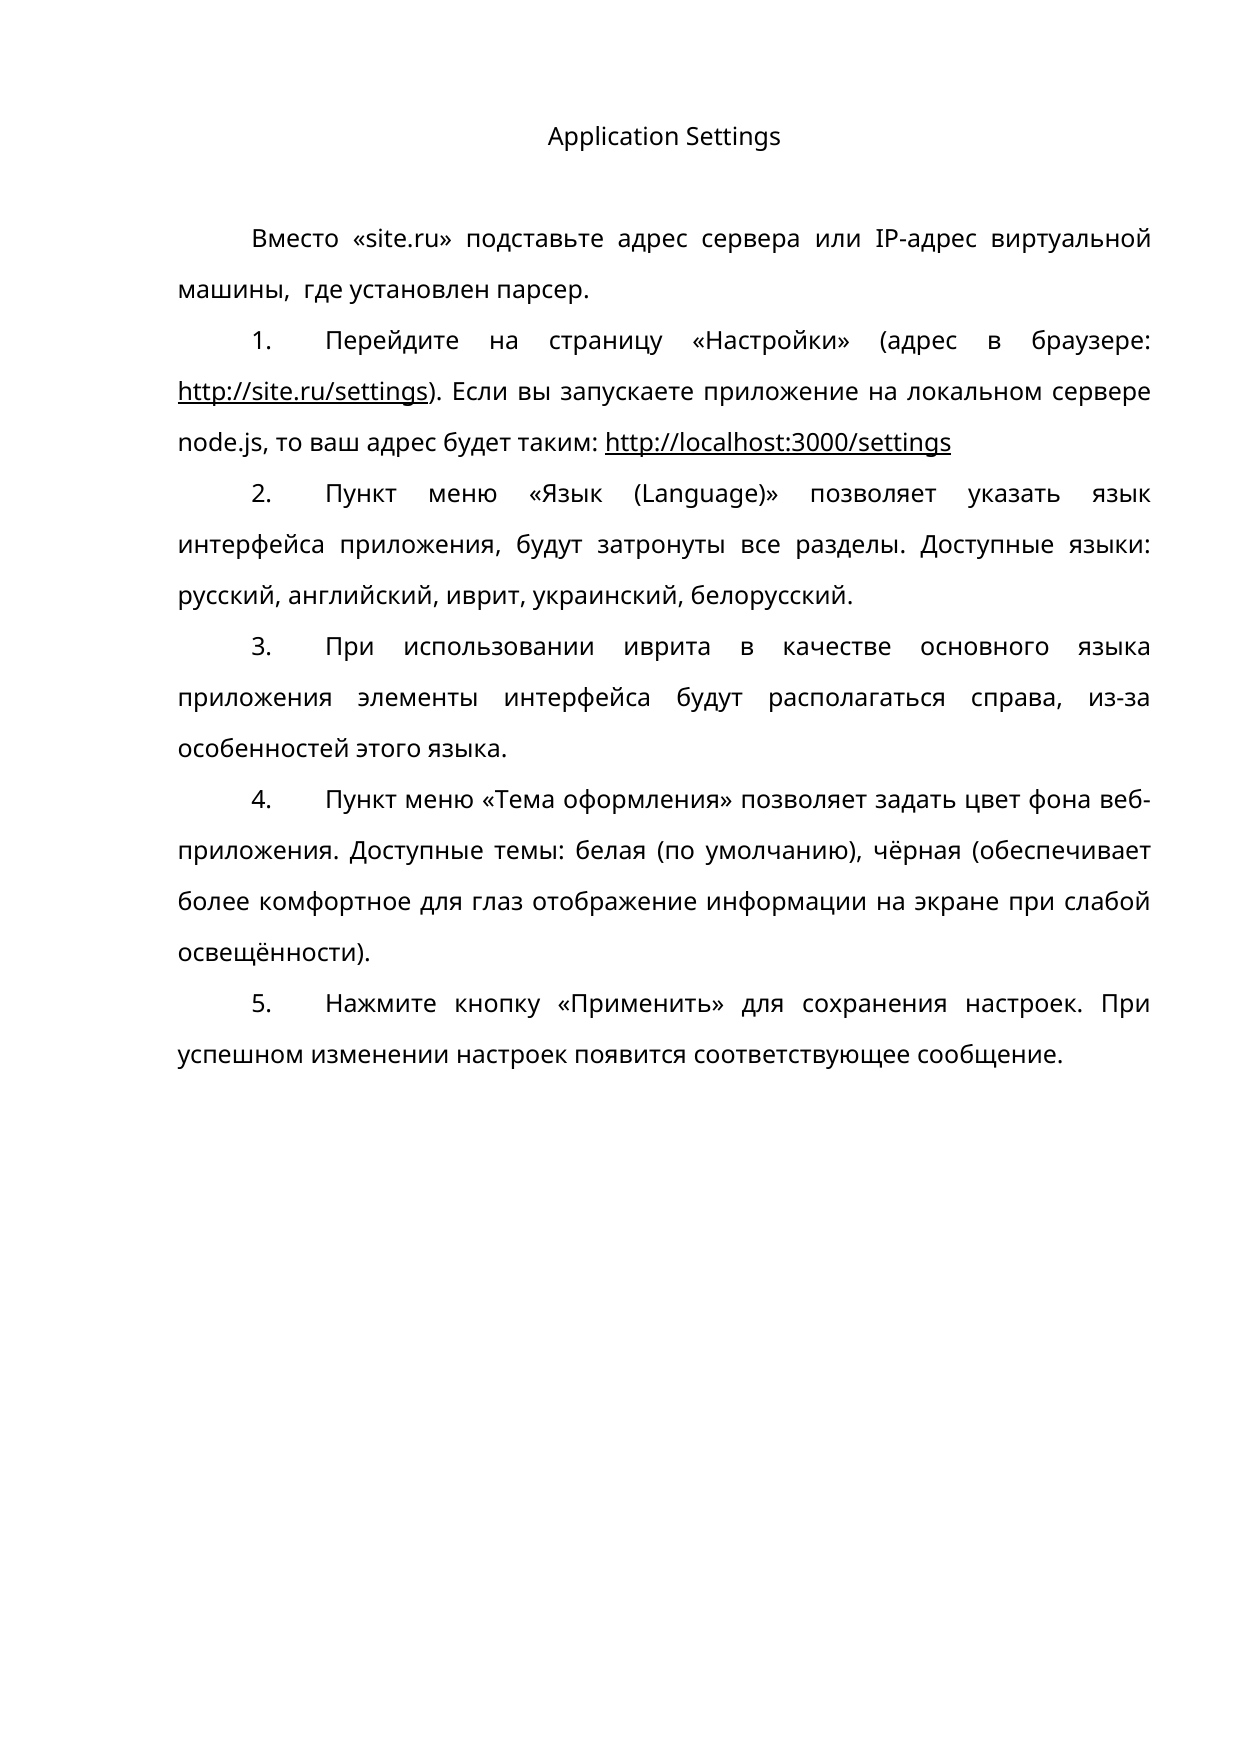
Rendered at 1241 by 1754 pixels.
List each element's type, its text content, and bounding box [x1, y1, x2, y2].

text 5. Нажмите кнопку «Применить» для сохранения настроек. При успешном изменении настроек появится соответствующее сообщение. [177, 986, 1152, 1071]
text Application Settings [177, 118, 1152, 152]
text Вместо «site.ru» подставьте адрес сервера или IP-адрес виртуальной машины, где установлен парсер. [177, 220, 1152, 305]
text 3. При использовании иврита в качестве основного языка приложения элементы интерфейса будут располагаться справа, из-за особенностей этого языка. [177, 628, 1152, 765]
text 2. Пункт меню «Язык (Language)» позволяет указать язык интерфейса приложения, будут затронуты все разделы. Доступные языки: русский, английский, иврит, украинский, белорусский. [177, 475, 1152, 612]
text 4. Пункт меню «Тема оформления» позволяет задать цвет фона веб-приложения. Доступные темы: белая (по умолчанию), чёрная (обеспечивает более комфортное для глаз отображение информации на экране при слабой освещённости). [177, 782, 1152, 969]
list Перейдите на страницу «Настройки» (адрес в браузере: http://site.ru/settings). Если вы запускаете приложение на локальном сервере node.js, то ваш адрес будет таким: http://localhost:3000/settings [177, 322, 1152, 458]
